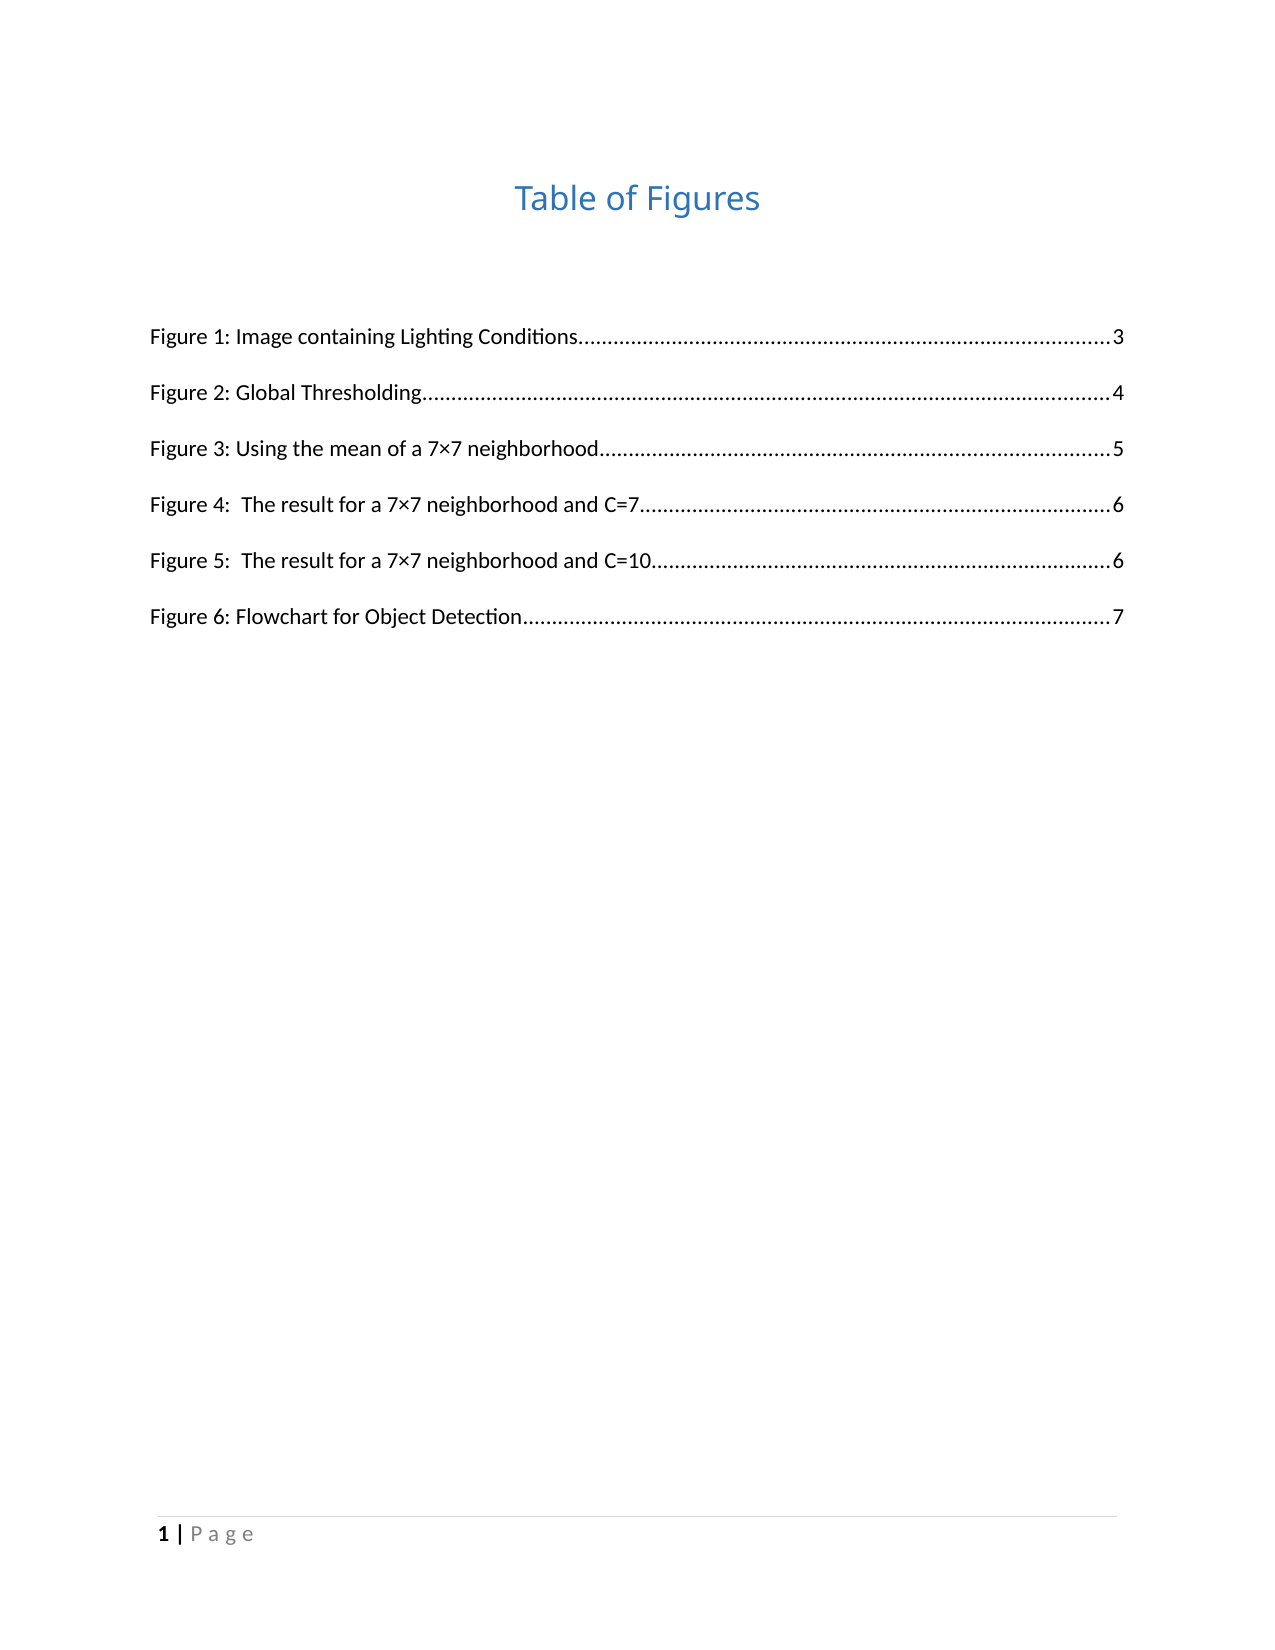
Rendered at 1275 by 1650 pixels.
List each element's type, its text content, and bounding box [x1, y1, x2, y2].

text Figure 5: The result for a 7×7 neighborhood and C=10 6 [150, 546, 1117, 574]
subtitle Table of Figures [157, 175, 1117, 220]
text Figure 4: The result for a 7×7 neighborhood and C=7 6 [150, 490, 1117, 518]
text Figure 3: Using the mean of a 7×7 neighborhood 5 [150, 434, 1117, 462]
text Figure 6: Flowchart for Object Detection 7 [150, 602, 1117, 630]
text Figure 1: Image containing Lighting Conditions. 3 [150, 322, 1117, 350]
text Figure 2: Global Thresholding 4 [150, 378, 1117, 406]
